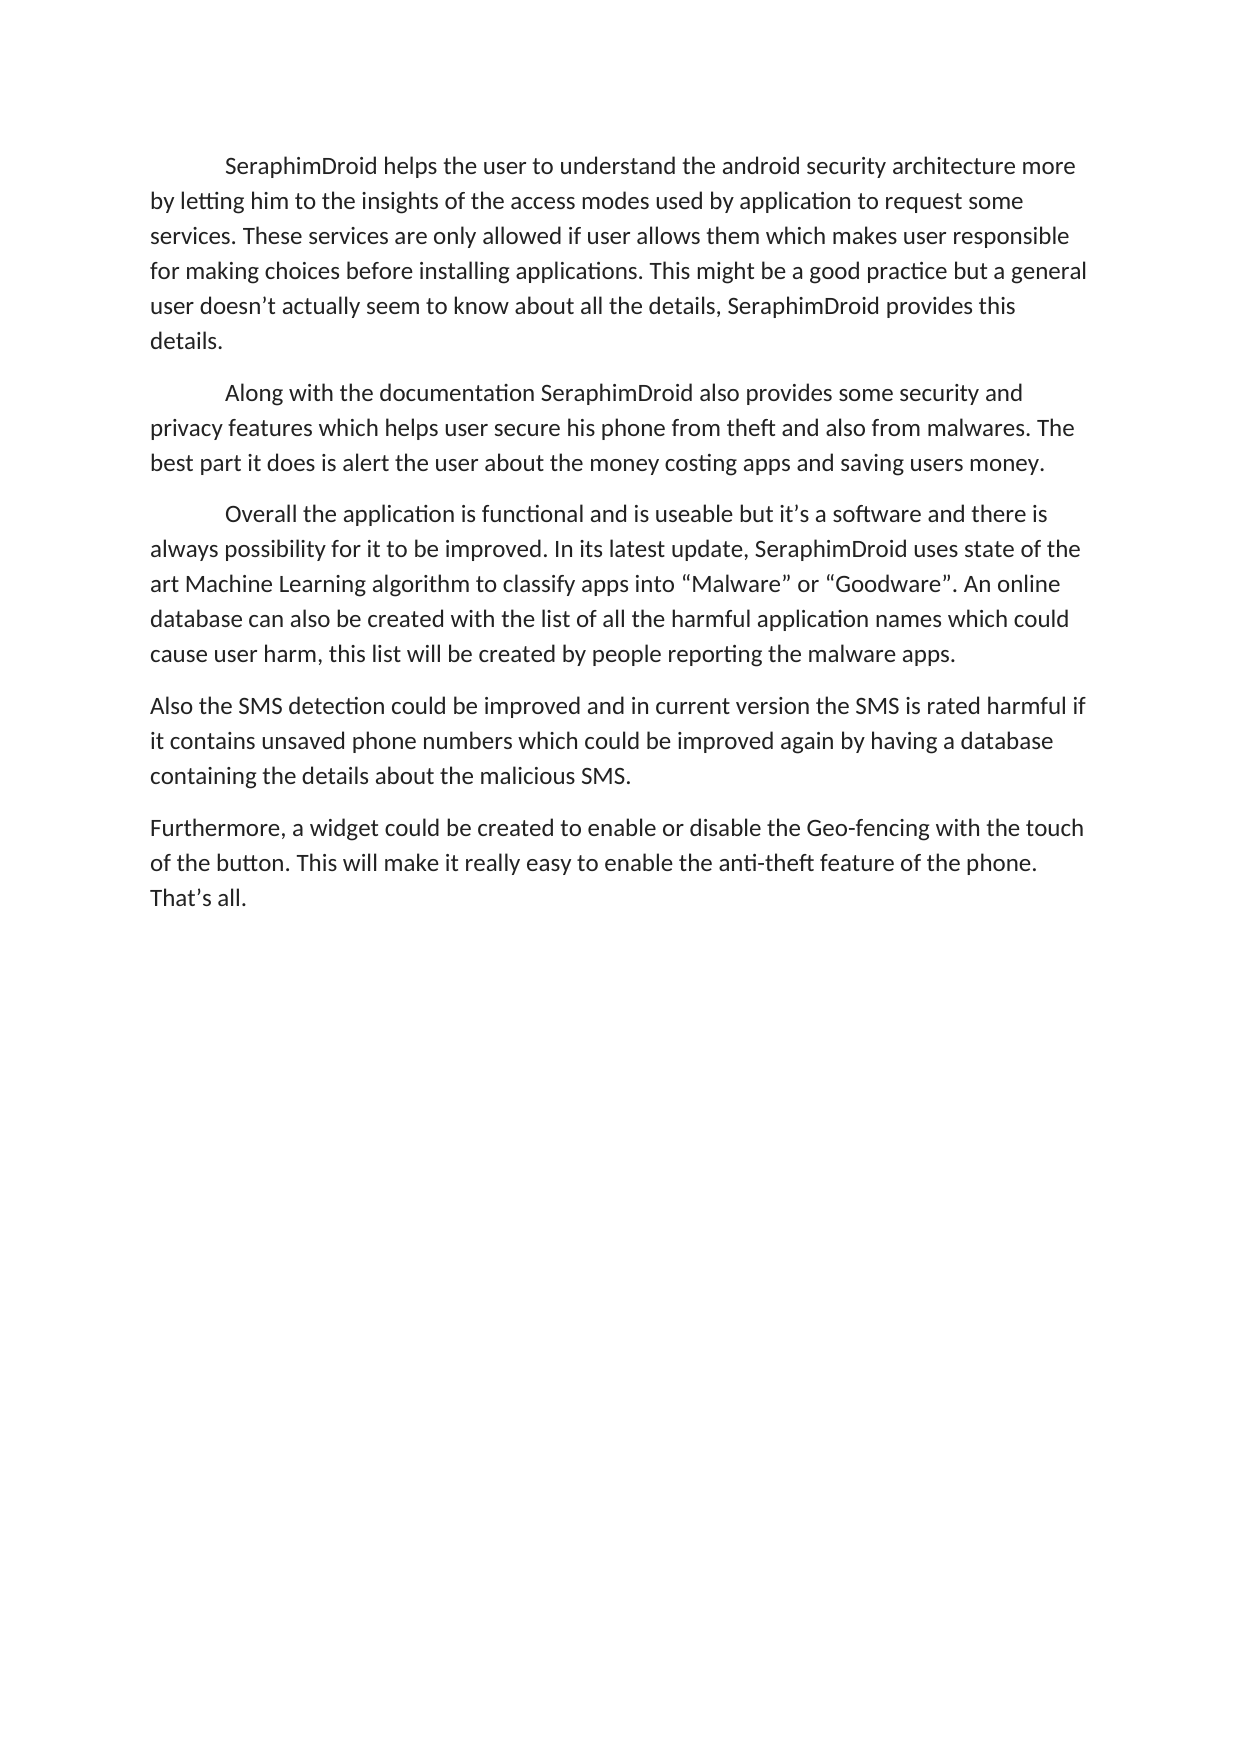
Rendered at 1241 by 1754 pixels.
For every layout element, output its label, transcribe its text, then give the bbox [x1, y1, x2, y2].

text SeraphimDroid helps the user to understand the android security architecture more by letting him to the insights of the access modes used by application to request some services. These services are only allowed if user allows them which makes user responsible for making choices before installing applications. This might be a good practice but a general user doesn’t actually seem to know about all the details, SeraphimDroid provides this details. [150, 150, 1090, 356]
text Along with the documentation SeraphimDroid also provides some security and privacy features which helps user secure his phone from theft and also from malwares. The best part it does is alert the user about the money costing apps and saving users money. [150, 377, 1090, 477]
text Overall the application is functional and is useable but it’s a software and there is always possibility for it to be improved. In its latest update, SeraphimDroid uses state of the art Machine Learning algorithm to classify apps into “Malware” or “Goodware”. An online database can also be created with the list of all the harmful application names which could cause user harm, this list will be created by people reporting the malware apps. [150, 498, 1090, 669]
text Also the SMS detection could be improved and in current version the SMS is rated harmful if it contains unsaved phone numbers which could be improved again by having a database containing the details about the malicious SMS. [150, 690, 1090, 791]
text Furthermore, a widget could be created to enable or disable the Geo-fencing with the touch of the button. This will make it really easy to enable the anti-theft feature of the phone. That’s all. [150, 812, 1090, 912]
